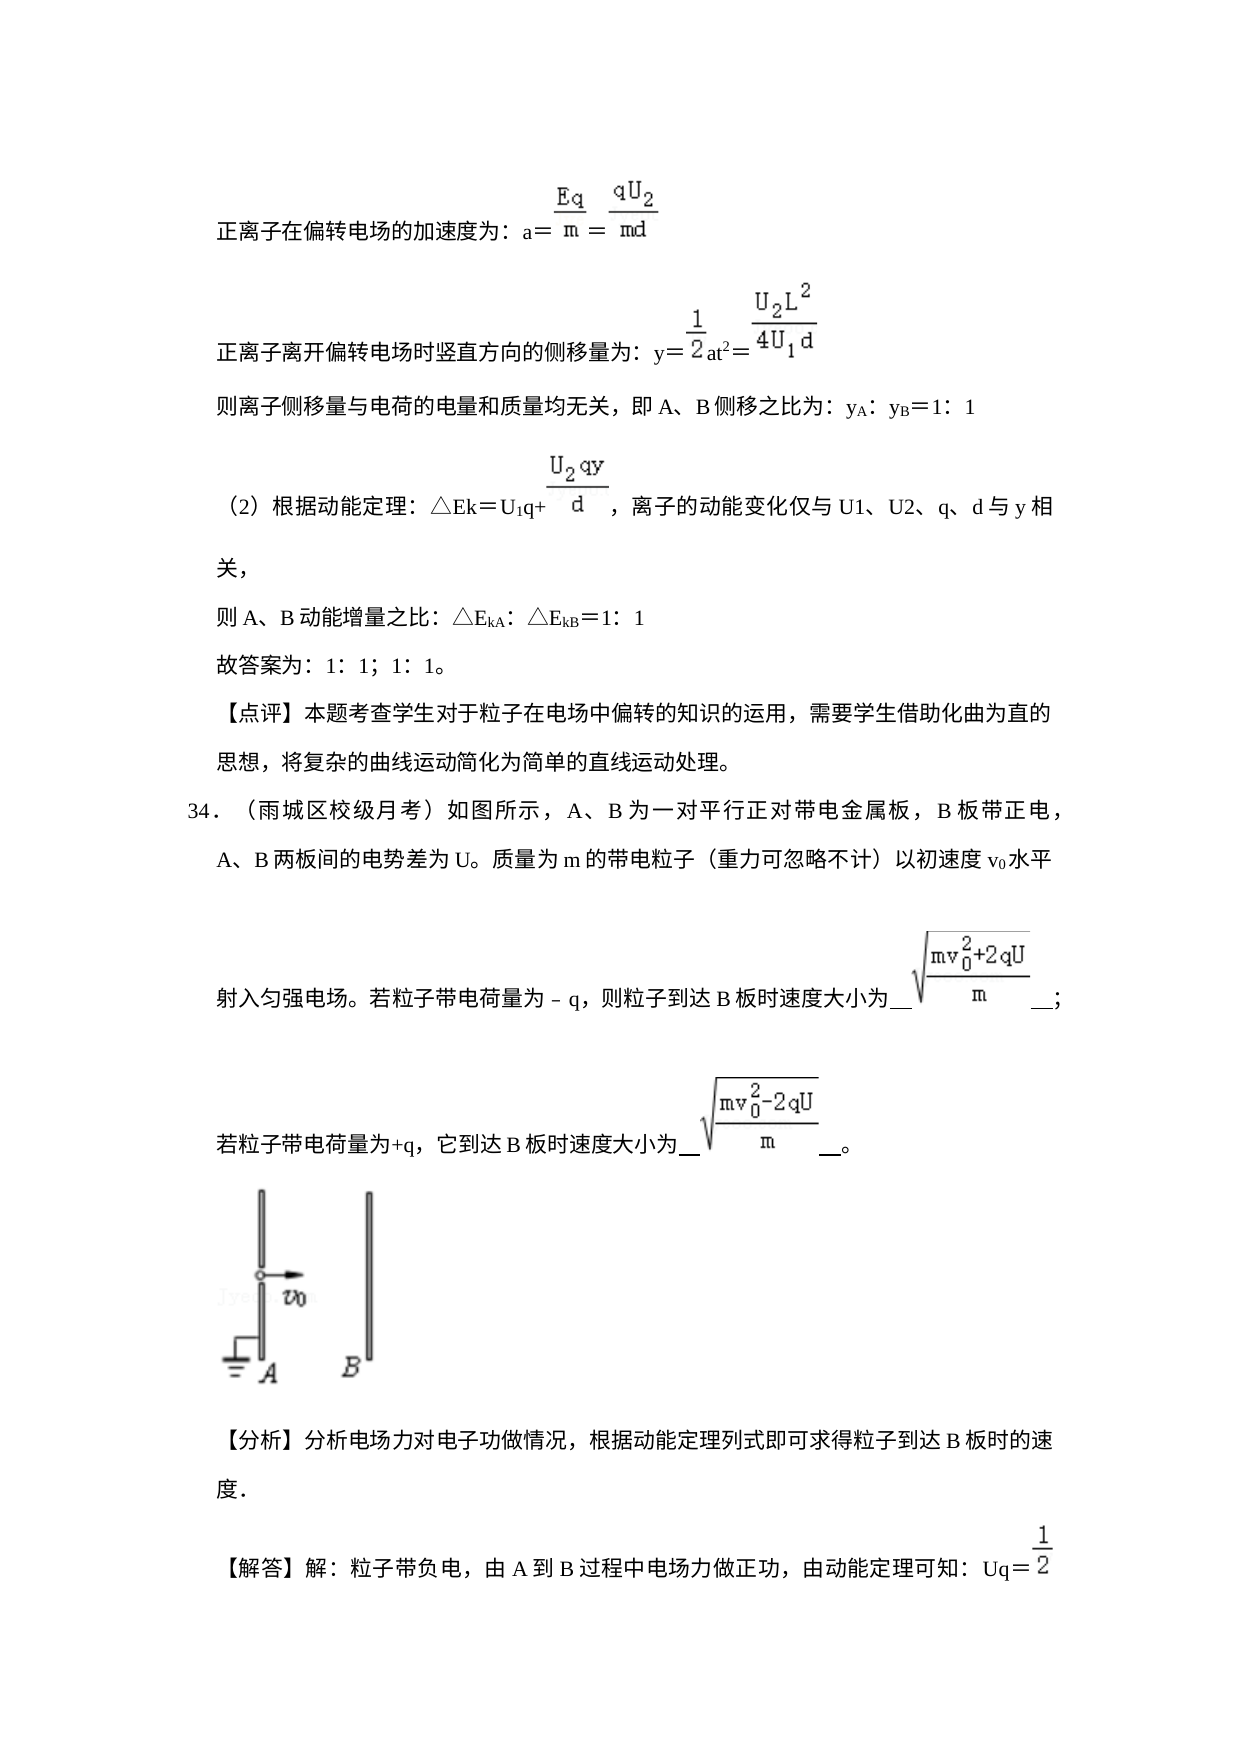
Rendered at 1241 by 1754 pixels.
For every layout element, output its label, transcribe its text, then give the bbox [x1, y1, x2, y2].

text 【点评】本题考查学生对于粒子在电场中偏转的知识的运用，需要学生借助化曲为直的思想，将复杂的曲线运动简化为简单的直线运动处理。 [216, 696, 1053, 777]
picture [216, 1182, 379, 1389]
picture [608, 175, 659, 240]
picture [546, 450, 609, 515]
text （2）根据动能定理：△Ek＝U1q+，离子的动能变化仅与U1、U2、q、d与y相关， [216, 437, 1053, 583]
text 【分析】分析电场力对电子功做情况，根据动能定理列式即可求得粒子到达B板时的速度． [216, 1422, 1053, 1504]
text 故答案为：1：1；1：1。 [216, 647, 1053, 680]
picture [751, 281, 818, 361]
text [216, 1519, 1053, 1584]
text 则离子侧移量与电荷的电量和质量均无关，即A、B侧移之比为：yA：yB＝1：1 [216, 389, 1053, 421]
text 正离子在偏转电场的加速度为：a＝＝ [216, 162, 1053, 259]
picture [911, 931, 1031, 1006]
text 则A、B动能增量之比：△EkA：△EkB＝1：1 [216, 599, 1053, 632]
text 34．（雨城区校级月考）如图所示，A、B为一对平行正对带电金属板，B板带正电，A、B两板间的电势差为U。质量为m的带电粒子（重力可忽略不计）以初速度v0水平射入匀强电场。若粒子带电荷量为﹣q，则粒子到达B板时速度大小为 ；若粒子带电荷量为+q，它到达B板时速度大小为 。 [187, 793, 1053, 1167]
picture [686, 306, 707, 361]
picture [553, 183, 587, 240]
picture [1032, 1521, 1053, 1577]
text 正离子离开偏转电场时竖直方向的侧移量为：y＝at2＝ [216, 275, 1053, 373]
picture [700, 1077, 819, 1153]
